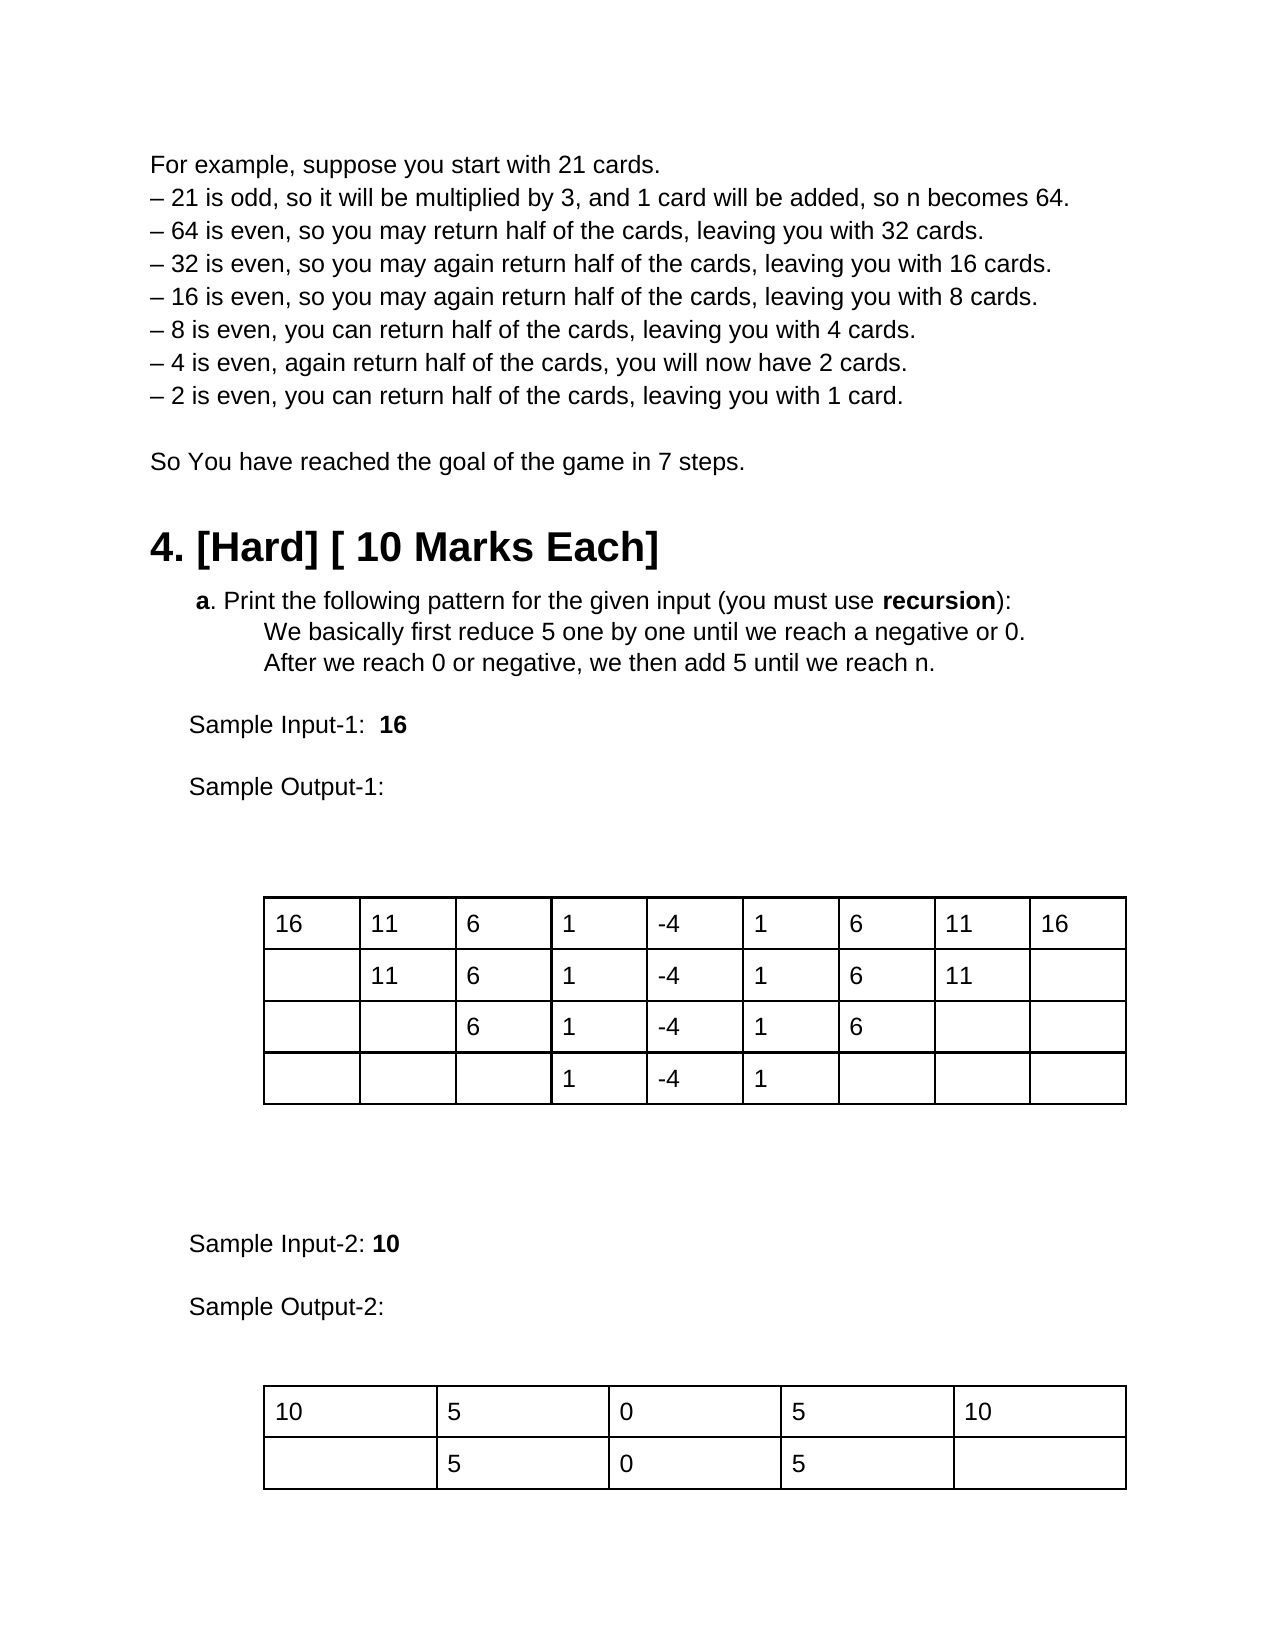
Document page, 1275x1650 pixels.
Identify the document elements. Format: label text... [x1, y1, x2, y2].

text Sample Output-1: [189, 772, 1041, 801]
table_cell -4 [648, 950, 742, 1000]
text – 2 is even, you can return half of the cards, leaving you with 1 card. [150, 381, 1125, 410]
text For example, suppose you start with 21 cards. [150, 150, 1125, 179]
text – 21 is odd, so it will be multiplied by 3, and 1 card will be added, so n becomes 64. [150, 183, 1125, 212]
table_cell 1 [553, 950, 646, 1000]
text a. Print the following pattern for the given input (you must use recursion): [189, 586, 1041, 615]
table_cell [265, 950, 359, 1000]
table_cell [265, 1438, 436, 1488]
text – 32 is even, so you may again return half of the cards, leaving you with 16 cards. [150, 249, 1125, 278]
table_cell 1 [744, 1002, 838, 1051]
text Sample Input-2: 10 [189, 1229, 1041, 1258]
text So You have reached the goal of the game in 7 steps. [150, 447, 1125, 476]
table_cell 6 [457, 950, 550, 1000]
text – 64 is even, so you may return half of the cards, leaving you with 32 cards. [150, 216, 1125, 245]
table_header 5 [782, 1387, 953, 1436]
table_cell [1031, 1002, 1125, 1051]
table_cell 1 [553, 1002, 646, 1051]
table_cell [457, 1054, 550, 1103]
table_cell 5 [438, 1438, 608, 1488]
table_header 10 [955, 1387, 1125, 1436]
table_header 10 [265, 1387, 436, 1436]
table_header 6 [840, 899, 934, 948]
table_header 16 [1031, 899, 1125, 948]
table_header 1 [744, 899, 838, 948]
table_cell [955, 1438, 1125, 1488]
table_cell 5 [782, 1438, 953, 1488]
table_header 1 [553, 899, 646, 948]
table_cell [361, 1002, 455, 1051]
table_cell 11 [936, 950, 1029, 1000]
table_cell [936, 1002, 1029, 1051]
table_cell -4 [648, 1054, 742, 1103]
table_cell [265, 1054, 359, 1103]
text – 4 is even, again return half of the cards, you will now have 2 cards. [150, 348, 1125, 377]
table_cell [1031, 1054, 1125, 1103]
table_cell 6 [457, 1002, 550, 1051]
table_header 11 [361, 899, 455, 948]
table_cell 6 [840, 950, 934, 1000]
text – 16 is even, so you may again return half of the cards, leaving you with 8 cards. [150, 282, 1125, 311]
table_cell [840, 1054, 934, 1103]
table_cell 1 [744, 1054, 838, 1103]
table_cell [361, 1054, 455, 1103]
table_cell 1 [744, 950, 838, 1000]
table_cell [265, 1002, 359, 1051]
table_cell 1 [553, 1054, 646, 1103]
table_header -4 [648, 899, 742, 948]
table_header 16 [265, 899, 359, 948]
table_cell 0 [610, 1438, 780, 1488]
text Sample Output-2: [189, 1291, 1041, 1320]
table_cell 11 [361, 950, 455, 1000]
table_cell [1031, 950, 1125, 1000]
text Sample Input-1: 16 [189, 710, 1041, 739]
subtitle 4. [Hard] [ 10 Marks Each] [150, 522, 1041, 570]
table_cell 6 [840, 1002, 934, 1051]
table_cell -4 [648, 1002, 742, 1051]
table_header 5 [438, 1387, 608, 1436]
table_header 0 [610, 1387, 780, 1436]
table_header 6 [457, 899, 550, 948]
text We basically first reduce 5 one by one until we reach a negative or 0. After we reach 0 or negative, we then add 5 until we reach n. [264, 617, 1041, 677]
text – 8 is even, you can return half of the cards, leaving you with 4 cards. [150, 315, 1125, 344]
table_cell [936, 1054, 1029, 1103]
table_header 11 [936, 899, 1029, 948]
